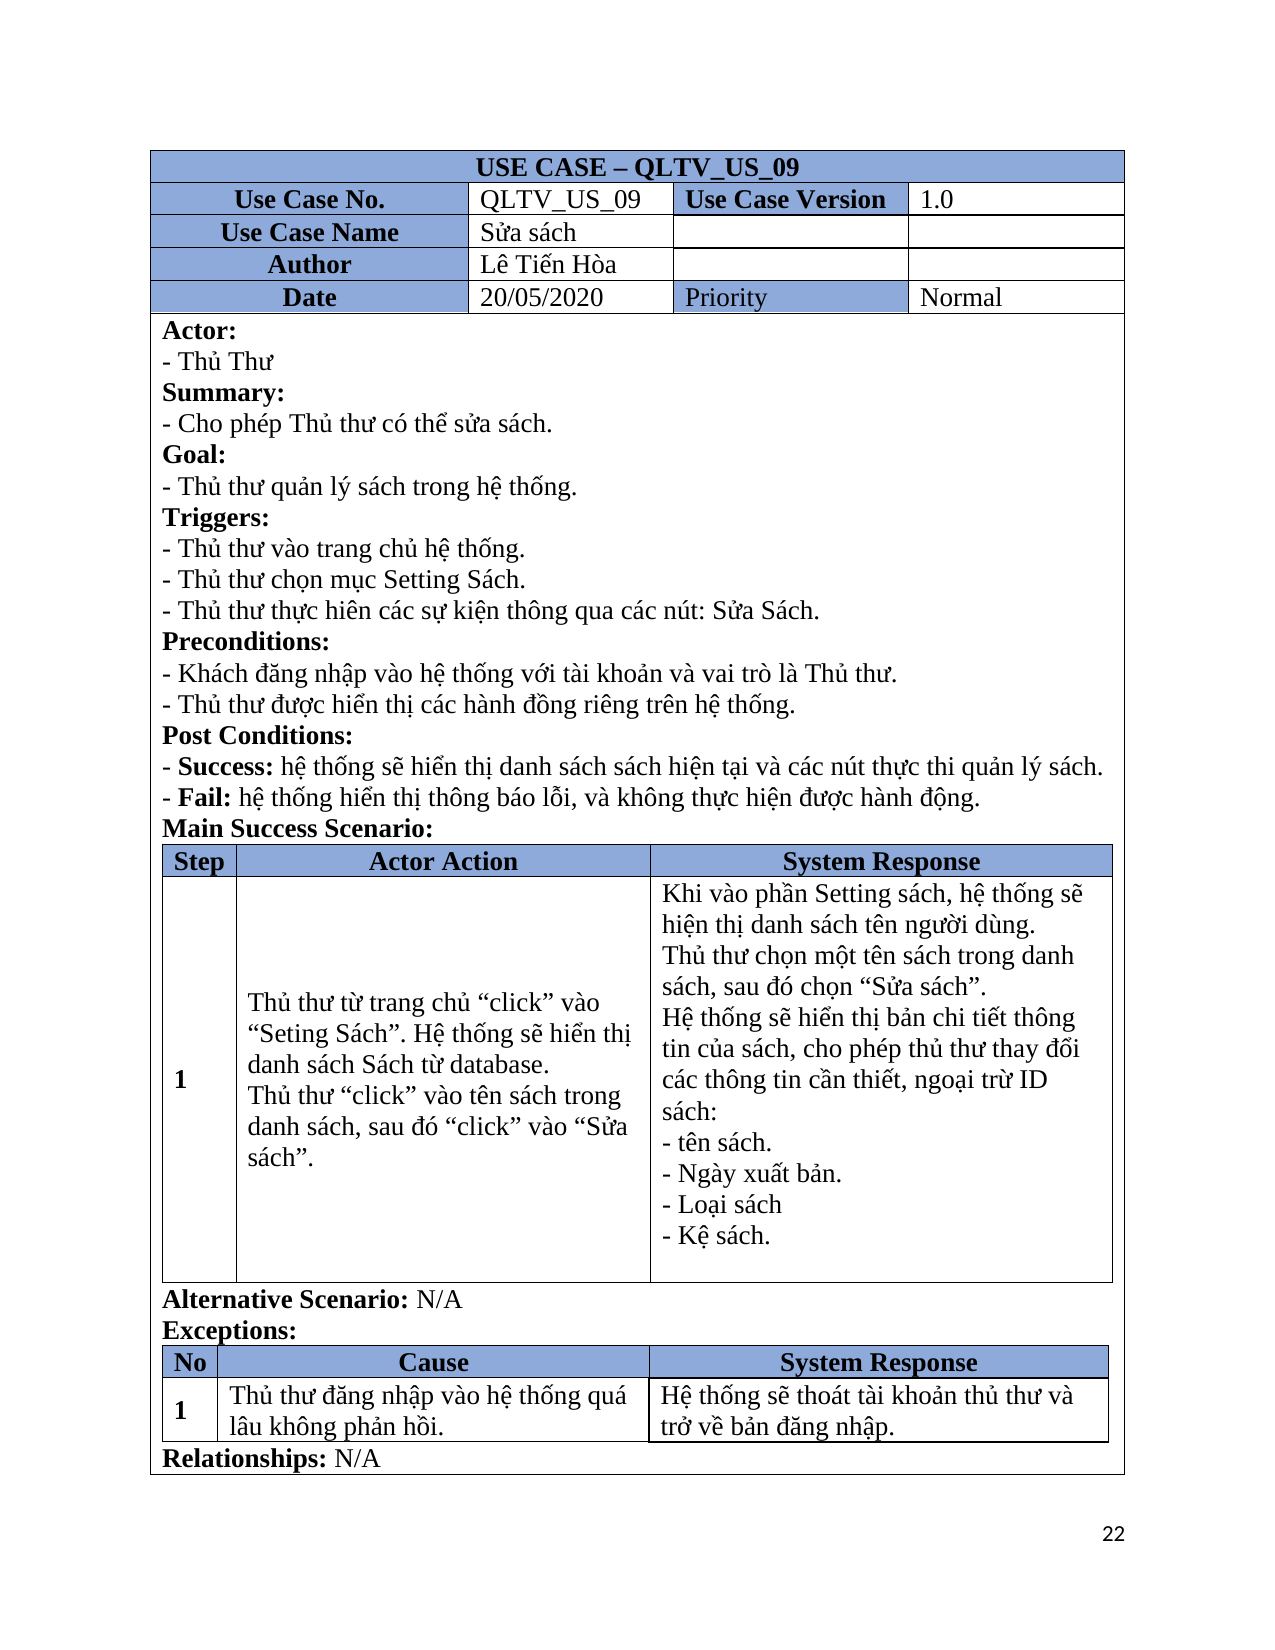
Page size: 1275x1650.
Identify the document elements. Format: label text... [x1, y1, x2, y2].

table_cell Priority [674, 281, 908, 312]
table_cell [909, 216, 1124, 247]
table_cell QLTV_US_09 [469, 183, 673, 214]
table_cell Use Case Version [674, 183, 908, 214]
table_cell Date [151, 281, 468, 312]
table_header USE CASE – QLTV_US_09 [151, 151, 1124, 182]
table_cell [909, 249, 1124, 280]
table_cell [674, 216, 908, 247]
table_cell [674, 249, 908, 280]
table_cell 1.0 [909, 183, 1124, 214]
table_cell Lê Tiến Hòa [469, 248, 673, 280]
table_cell Use Case No. [151, 183, 468, 214]
table_cell Author [151, 248, 468, 280]
table_cell Sửa sách [469, 215, 673, 247]
table_cell Use Case Name [151, 215, 468, 247]
table_cell Normal [909, 281, 1124, 312]
table_cell 20/05/2020 [469, 281, 673, 312]
